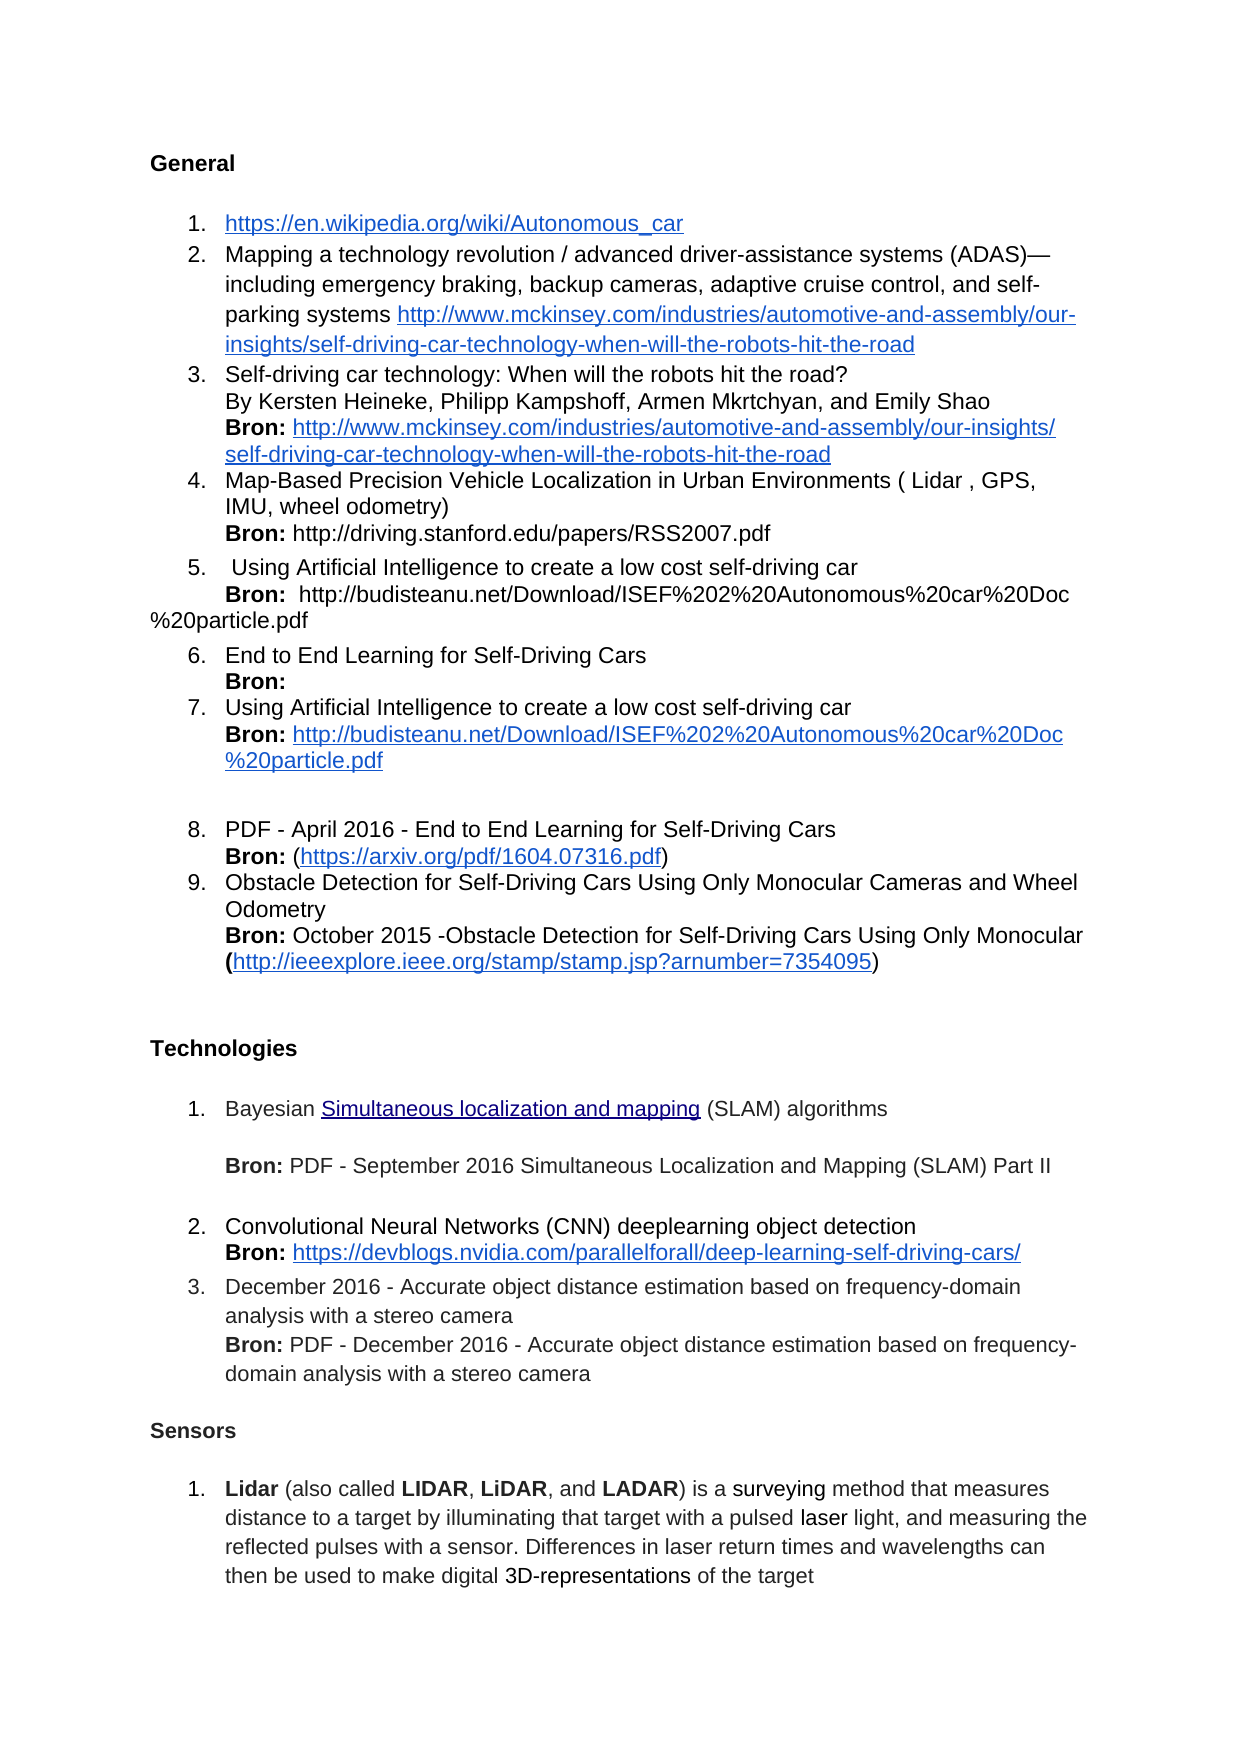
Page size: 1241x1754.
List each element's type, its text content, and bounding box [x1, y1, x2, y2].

list Lidar (also called LIDAR, LiDAR, and LADAR) is a surveying method that measures distance to a target by illuminating that target with a pulsed laser light, and measuring the reflected pulses with a sensor. Differences in laser return times and wavelengths can then be used to make digital 3D-representations of the target [187, 1476, 1090, 1588]
text Bron: http://driving.stanford.edu/papers/RSS2007.pdf [150, 519, 1090, 546]
text Bron: https://devblogs.nvidia.com/parallelforall/deep-learning-self-driving-cars/ [150, 1239, 1090, 1265]
list End to End Learning for Self-Driving Cars Bron: [187, 642, 1090, 694]
list Map-Based Precision Vehicle Localization in Urban Environments ( Lidar , GPS, IMU, wheel odometry) [187, 467, 1090, 519]
text Sensors [150, 1418, 1090, 1444]
list PDF - April 2016 - End to End Learning for Self-Driving Cars Bron: (https://arxiv.org/pdf/1604.07316.pdf) [187, 816, 1090, 869]
list December 2016 - Accurate object distance estimation based on frequency-domain analysis with a stereo camera Bron: PDF - December 2016 - Accurate object distance estimation based on frequency-domain analysis with a stereo camera [187, 1274, 1090, 1386]
list Using Artificial Intelligence to create a low cost self-driving car [187, 554, 1090, 581]
text Bron: http://budisteanu.net/Download/ISEF%202%20Autonomous%20car%20Doc%20particle.pdf [225, 721, 1090, 773]
list Bayesian Simultaneous localization and mapping (SLAM) algorithms Bron: PDF - September 2016 Simultaneous Localization and Mapping (SLAM) Part II [187, 1095, 1090, 1209]
list Using Artificial Intelligence to create a low cost self-driving car [187, 694, 1090, 721]
list Obstacle Detection for Self-Driving Cars Using Only Monocular Cameras and Wheel Odometry Bron: October 2015 -Obstacle Detection for Self-Driving Cars Using Only Monocular (http://ieeexplore.ieee.org/stamp/stamp.jsp?arnumber=7354095) [187, 869, 1090, 974]
list https://en.wikipedia.org/wiki/Autonomous_car [187, 210, 1090, 237]
list Convolutional Neural Networks (CNN) deeplearning object detection [187, 1213, 1090, 1239]
text General [150, 150, 1090, 176]
list Self-driving car technology: When will the robots hit the road? By Kersten Heineke, Philipp Kampshoff, Armen Mkrtchyan, and Emily Shao Bron: http://www.mckinsey.com/industries/automotive-and-assembly/our-insights/self-driving-car-technology-when-will-the-robots-hit-the-road [187, 361, 1090, 467]
list Mapping a technology revolution / advanced driver-assistance systems (ADAS)—including emergency braking, backup cameras, adaptive cruise control, and self-parking systems http://www.mckinsey.com/industries/automotive-and-assembly/our-insights/self-driving-car-technology-when-will-the-robots-hit-the-road [187, 241, 1090, 358]
text Technologies [150, 1035, 1090, 1061]
text Bron: http://budisteanu.net/Download/ISEF%202%20Autonomous%20car%20Doc%20particle.pdf [150, 581, 1090, 633]
